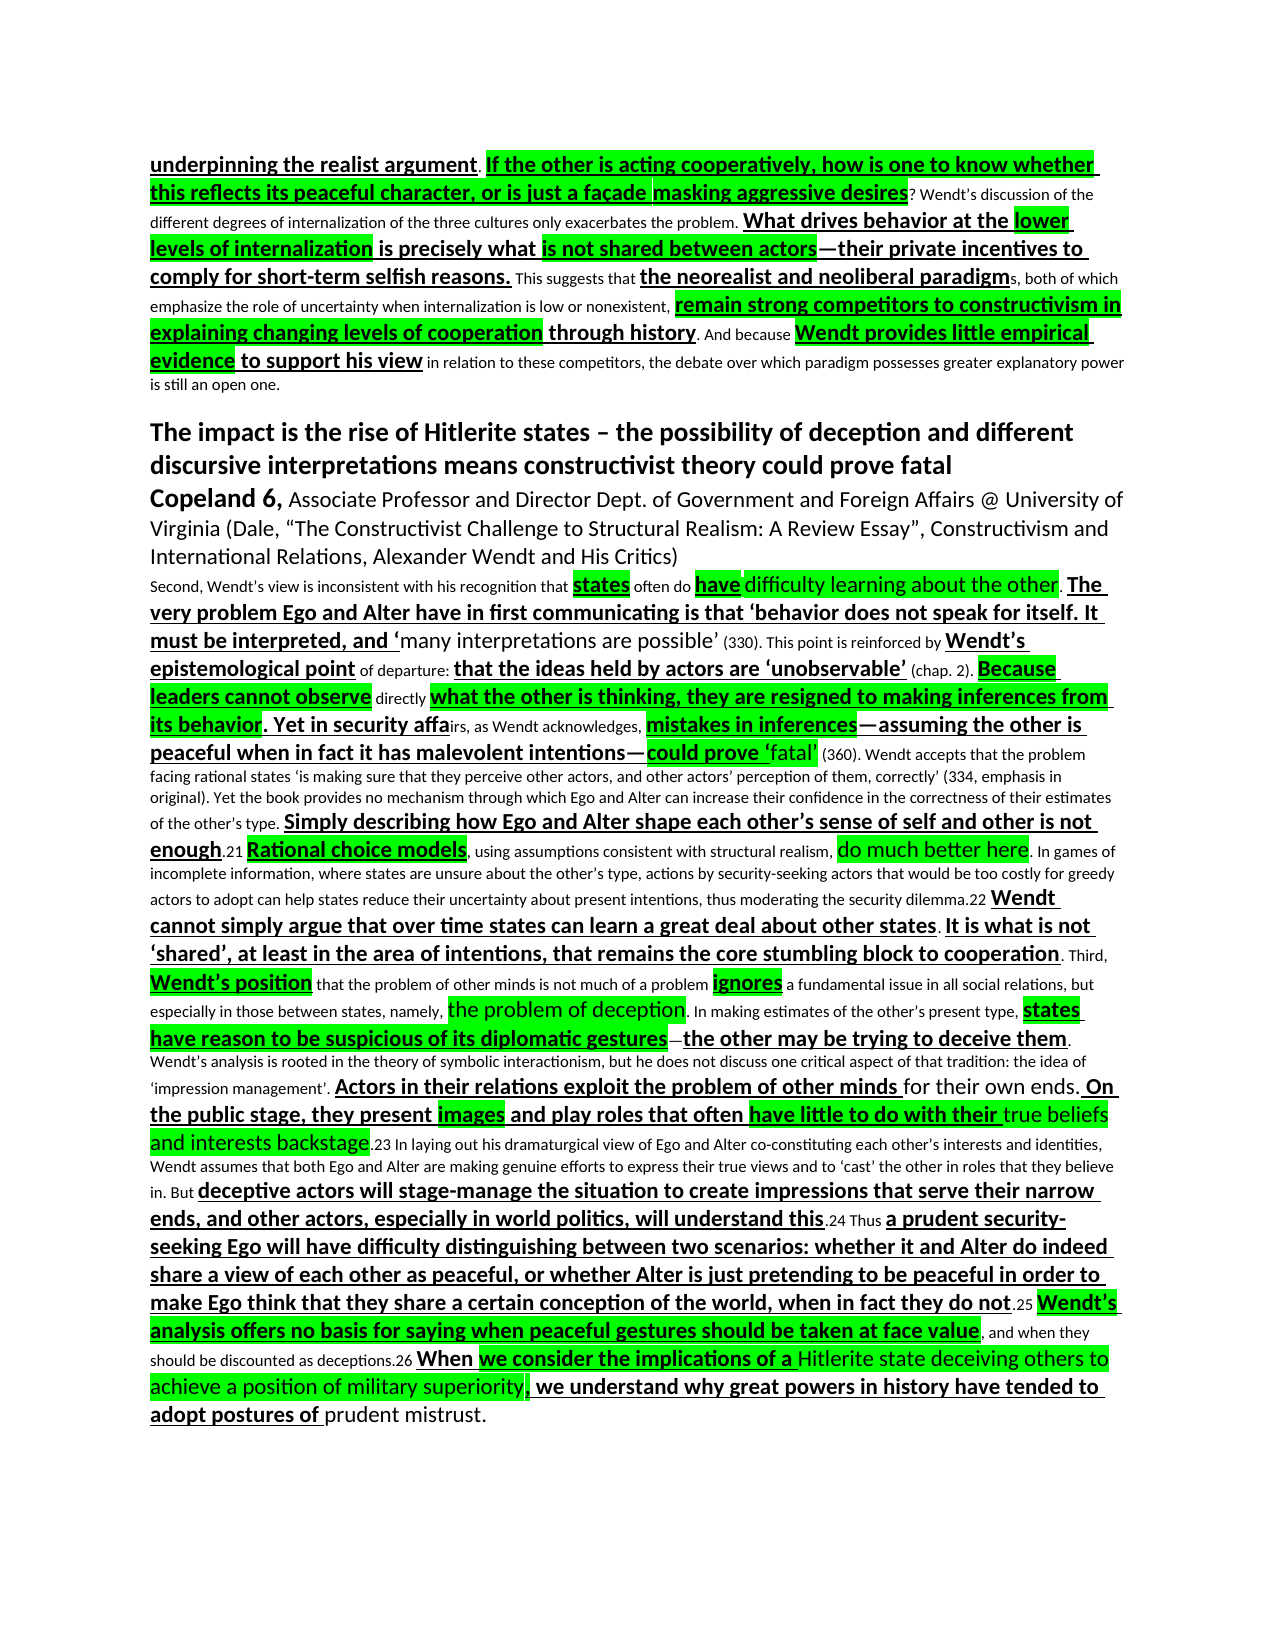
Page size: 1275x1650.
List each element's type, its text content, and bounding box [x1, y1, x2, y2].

text Second, Wendt’s view is inconsistent with his recognition that states often do have difficulty learning about the other. The very problem Ego and Alter have in first communicating is that ‘behavior does not speak for itself. It must be interpreted, and ‘many interpretations are possible’ (330). This point is reinforced by Wendt’s epistemological point of departure: that the ideas held by actors are ‘unobservable’ (chap. 2). Because leaders cannot observe directly what the other is thinking, they are resigned to making inferences from its behavior. Yet in security affairs, as Wendt acknowledges, mistakes in inferences—assuming the other is peaceful when in fact it has malevolent intentions—could prove ‘fatal’ (360). Wendt accepts that the problem facing rational states ‘is making sure that they perceive other actors, and other actors’ perception of them, correctly’ (334, emphasis in original). Yet the book provides no mechanism through which Ego and Alter can increase their confidence in the correctness of their estimates of the other’s type. Simply describing how Ego and Alter shape each other’s sense of self and other is not enough.21 Rational choice models, using assumptions consistent with structural realism, do much better here. In games of incomplete information, where states are unsure about the other’s type, actions by security-seeking actors that would be too costly for greedy actors to adopt can help states reduce their uncertainty about present intentions, thus moderating the security dilemma.22 Wendt cannot simply argue that over time states can learn a great deal about other states. It is what is not ‘shared’, at least in the area of intentions, that remains the core stumbling block to cooperation. Third, Wendt’s position that the problem of other minds is not much of a problem ignores a fundamental issue in all social relations, but especially in those between states, namely, the problem of deception. In making estimates of the other’s present type, states have reason to be suspicious of its diplomatic gestures—the other may be trying to deceive them. Wendt’s analysis is rooted in the theory of symbolic interactionism, but he does not discuss one critical aspect of that tradition: the idea of ‘impression management’. Actors in their relations exploit the problem of other minds for their own ends. On the public stage, they present images and play roles that often have little to do with their true beliefs and interests backstage.23 In laying out his dramaturgical view of Ego and Alter co-constituting each other’s interests and identities, Wendt assumes that both Ego and Alter are making genuine efforts to express their true views and to ‘cast’ the other in roles that they believe in. But deceptive actors will stage-manage the situation to create impressions that serve their narrow ends, and other actors, especially in world politics, will understand this.24 Thus a prudent security-seeking Ego will have difficulty distinguishing between two scenarios: whether it and Alter do indeed share a view of each other as peaceful, or whether Alter is just pretending to be peaceful in order to make Ego think that they share a certain conception of the world, when in fact they do not.25 Wendt’s analysis offers no basis for saying when peaceful gestures should be taken at face value, and when they should be discounted as deceptions.26 When we consider the implications of a Hitlerite state deceiving others to achieve a position of military superiority, we understand why great powers in history have tended to adopt postures of prudent mistrust. [150, 570, 1125, 1428]
subtitle The impact is the rise of Hitlerite states – the possibility of deception and different discursive interpretations means constructivist theory could prove fatal [150, 415, 1125, 481]
text Copeland 6, Associate Professor and Director Dept. of Government and Foreign Affairs @ University of Virginia (Dale, “The Constructivist Challenge to Structural Realism: A Review Essay”, Constructivism and International Relations, Alexander Wendt and His Critics) [150, 481, 1125, 570]
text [150, 150, 1125, 394]
